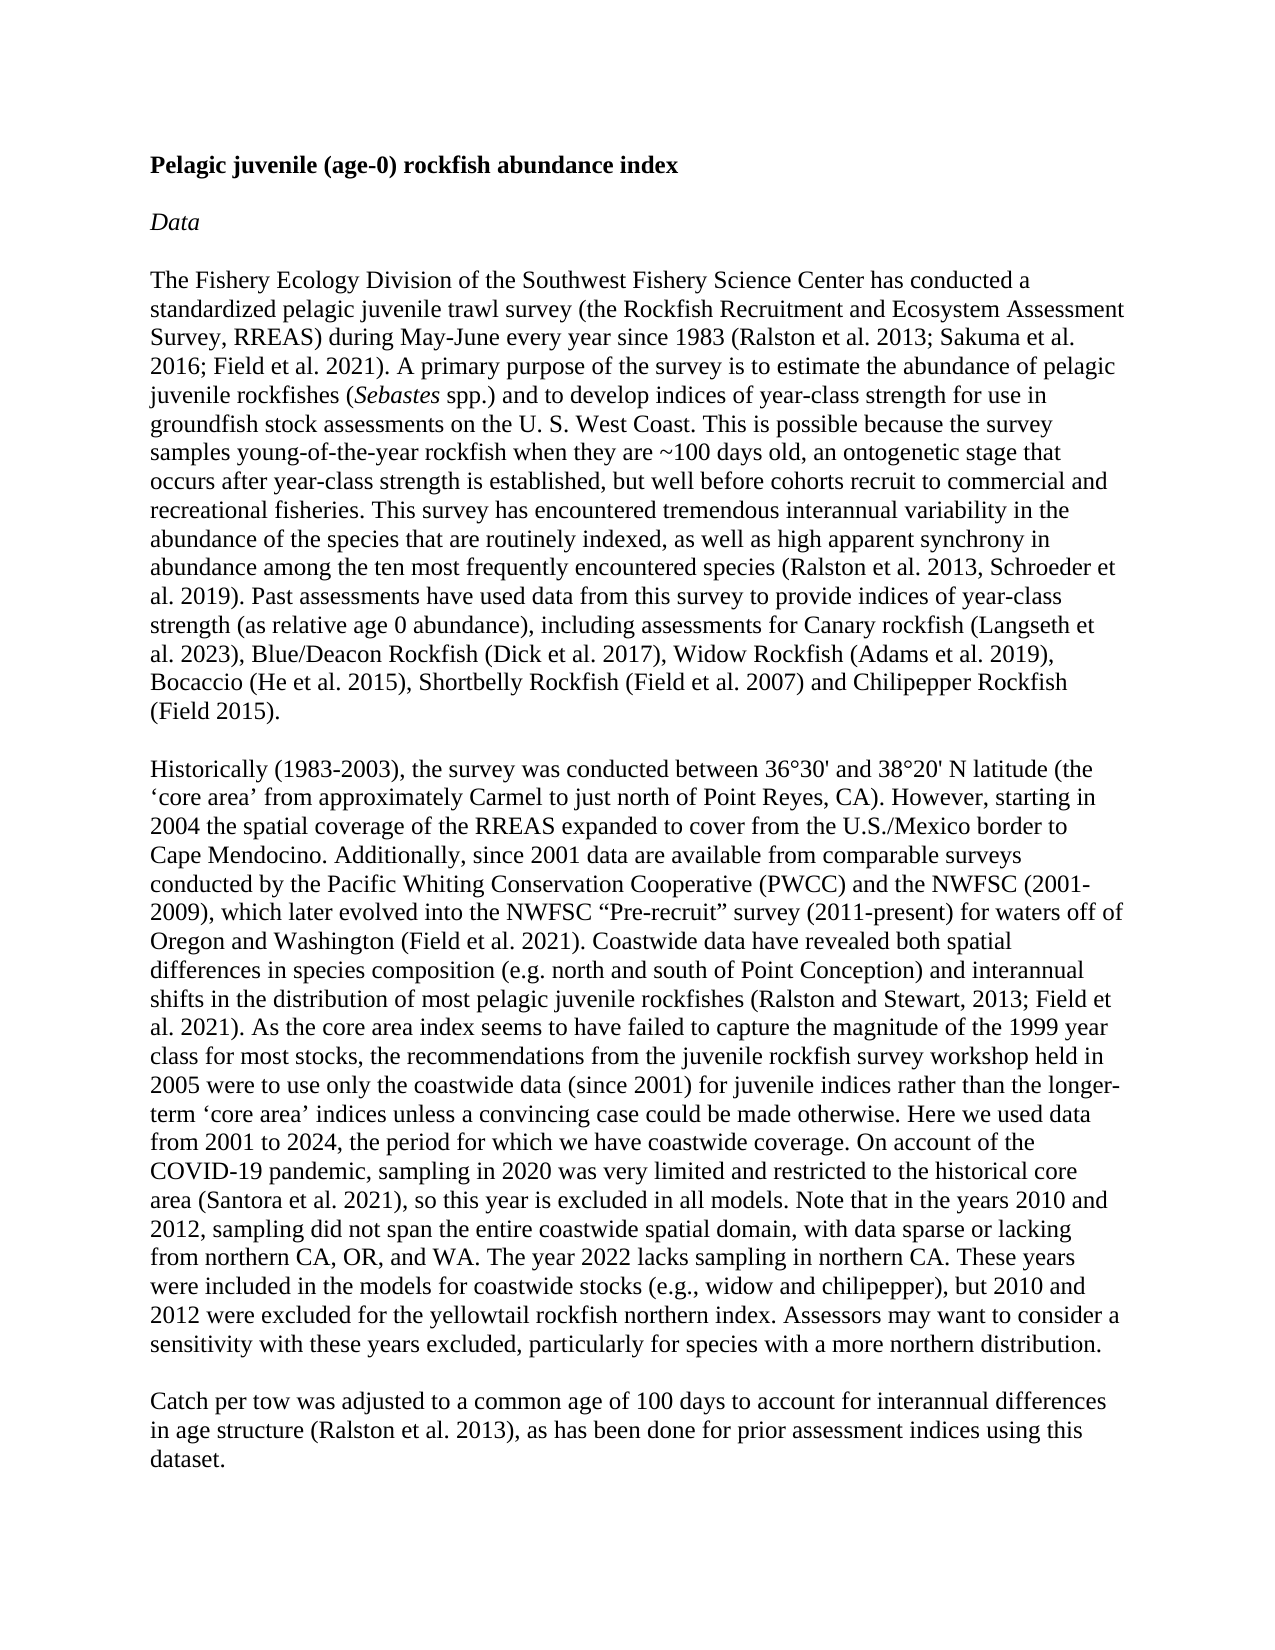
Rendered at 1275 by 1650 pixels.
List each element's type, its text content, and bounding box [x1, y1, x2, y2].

text Data [150, 207, 1125, 236]
text Catch per tow was adjusted to a common age of 100 days to account for interannual differences in age structure (Ralston et al. 2013), as has been done for prior assessment indices using this dataset. [150, 1386, 1125, 1472]
text The Fishery Ecology Division of the Southwest Fishery Science Center has conducted a standardized pelagic juvenile trawl survey (the Rockfish Recruitment and Ecosystem Assessment Survey, RREAS) during May-June every year since 1983 (Ralston et al. 2013; Sakuma et al. 2016; Field et al. 2021). A primary purpose of the survey is to estimate the abundance of pelagic juvenile rockfishes (Sebastes spp.) and to develop indices of year-class strength for use in groundfish stock assessments on the U. S. West Coast. This is possible because the survey samples young-of-the-year rockfish when they are ~100 days old, an ontogenetic stage that occurs after year-class strength is established, but well before cohorts recruit to commercial and recreational fisheries. This survey has encountered tremendous interannual variability in the abundance of the species that are routinely indexed, as well as high apparent synchrony in abundance among the ten most frequently encountered species (Ralston et al. 2013, Schroeder et al. 2019). Past assessments have used data from this survey to provide indices of year-class strength (as relative age 0 abundance), including assessments for Canary rockfish (Langseth et al. 2023), Blue/Deacon Rockfish (Dick et al. 2017), Widow Rockfish (Adams et al. 2019), Bocaccio (He et al. 2015), Shortbelly Rockfish (Field et al. 2007) and Chilipepper Rockfish (Field 2015). [150, 265, 1125, 725]
text Historically (1983-2003), the survey was conducted between 36°30' and 38°20' N latitude (the ‘core area’ from approximately Carmel to just north of Point Reyes, CA). However, starting in 2004 the spatial coverage of the RREAS expanded to cover from the U.S./Mexico border to Cape Mendocino. Additionally, since 2001 data are available from comparable surveys conducted by the Pacific Whiting Conservation Cooperative (PWCC) and the NWFSC (2001-2009), which later evolved into the NWFSC “Pre-recruit” survey (2011-present) for waters off of Oregon and Washington (Field et al. 2021). Coastwide data have revealed both spatial differences in species composition (e.g. north and south of Point Conception) and interannual shifts in the distribution of most pelagic juvenile rockfishes (Ralston and Stewart, 2013; Field et al. 2021). As the core area index seems to have failed to capture the magnitude of the 1999 year class for most stocks, the recommendations from the juvenile rockfish survey workshop held in 2005 were to use only the coastwide data (since 2001) for juvenile indices rather than the longer-term ‘core area’ indices unless a convincing case could be made otherwise. Here we used data from 2001 to 2024, the period for which we have coastwide coverage. On account of the COVID-19 pandemic, sampling in 2020 was very limited and restricted to the historical core area (Santora et al. 2021), so this year is excluded in all models. Note that in the years 2010 and 2012, sampling did not span the entire coastwide spatial domain, with data sparse or lacking from northern CA, OR, and WA. The year 2022 lacks sampling in northern CA. These years were included in the models for coastwide stocks (e.g., widow and chilipepper), but 2010 and 2012 were excluded for the yellowtail rockfish northern index. Assessors may want to consider a sensitivity with these years excluded, particularly for species with a more northern distribution. [150, 754, 1125, 1357]
text Pelagic juvenile (age-0) rockfish abundance index [150, 150, 1125, 179]
